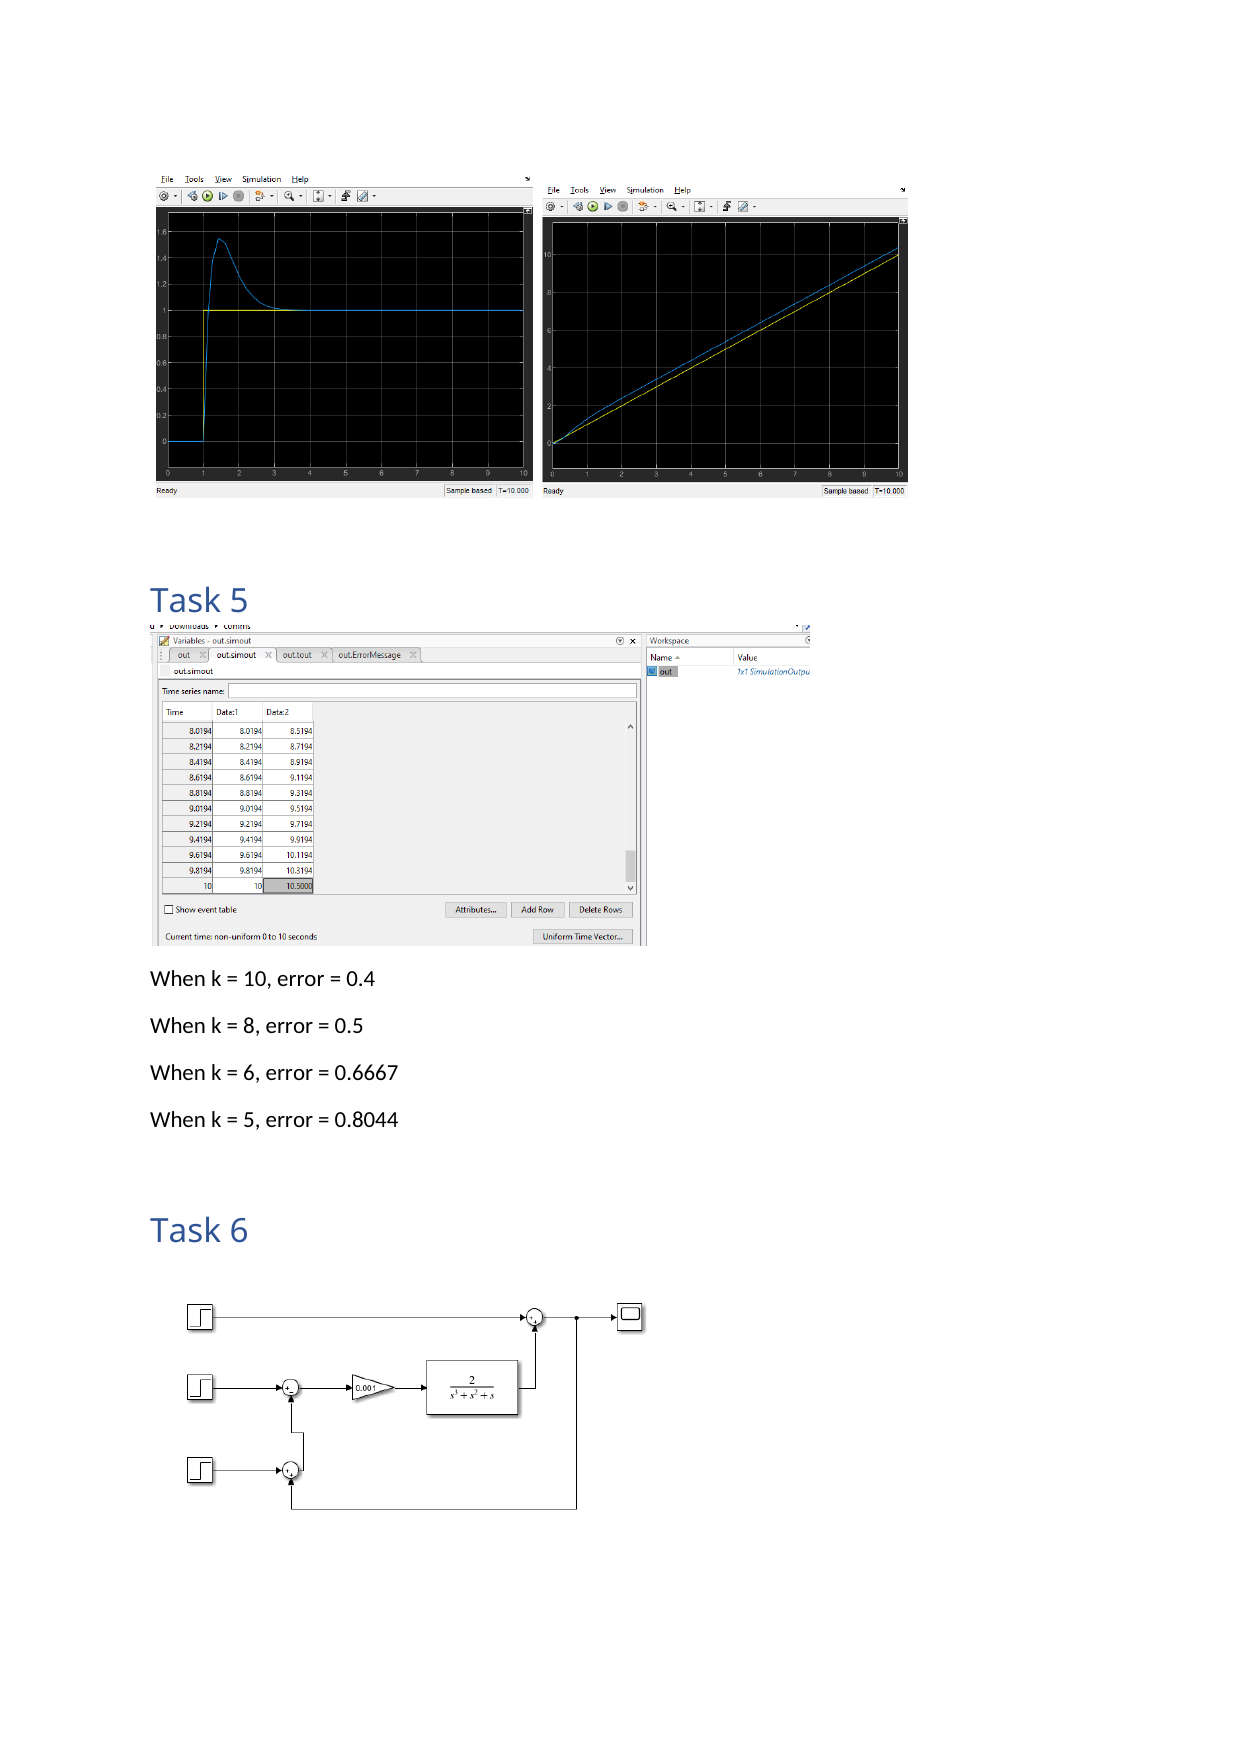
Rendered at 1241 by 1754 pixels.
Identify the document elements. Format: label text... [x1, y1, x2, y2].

text When k = 5, error = 0.8044 [150, 1105, 1090, 1133]
text When k = 10, error = 0.4 [150, 964, 1090, 992]
text When k = 6, error = 0.6667 [150, 1058, 1090, 1086]
subtitle Task 6 [150, 1207, 1090, 1252]
text When k = 8, error = 0.5 [150, 1011, 1090, 1039]
subtitle Task 5 [150, 577, 1090, 622]
